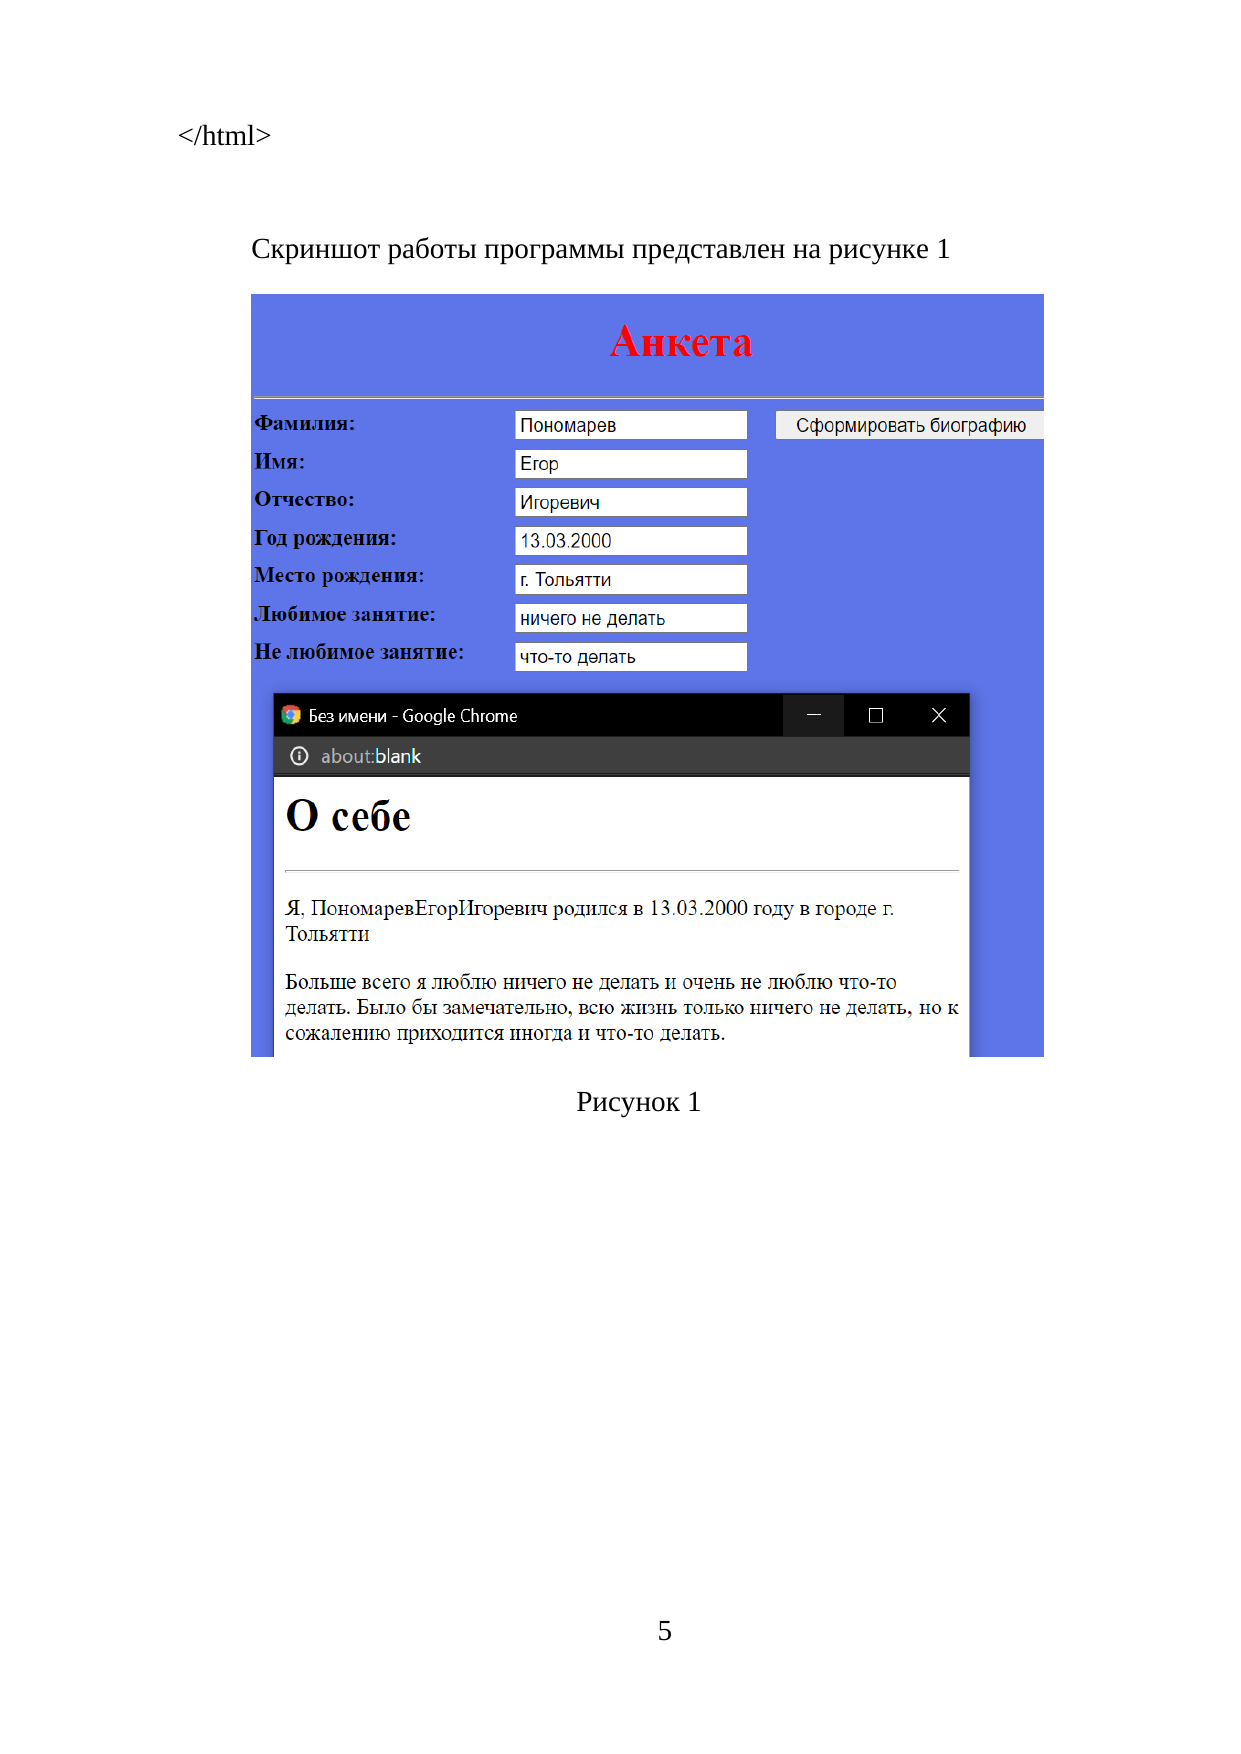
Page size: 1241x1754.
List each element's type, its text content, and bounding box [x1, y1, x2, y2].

text Скриншот работы программы представлен на рисунке 1 [177, 231, 1152, 265]
picture [251, 294, 1044, 1057]
text Рисунок 1 [576, 1084, 1152, 1117]
text </html> [177, 118, 1152, 152]
